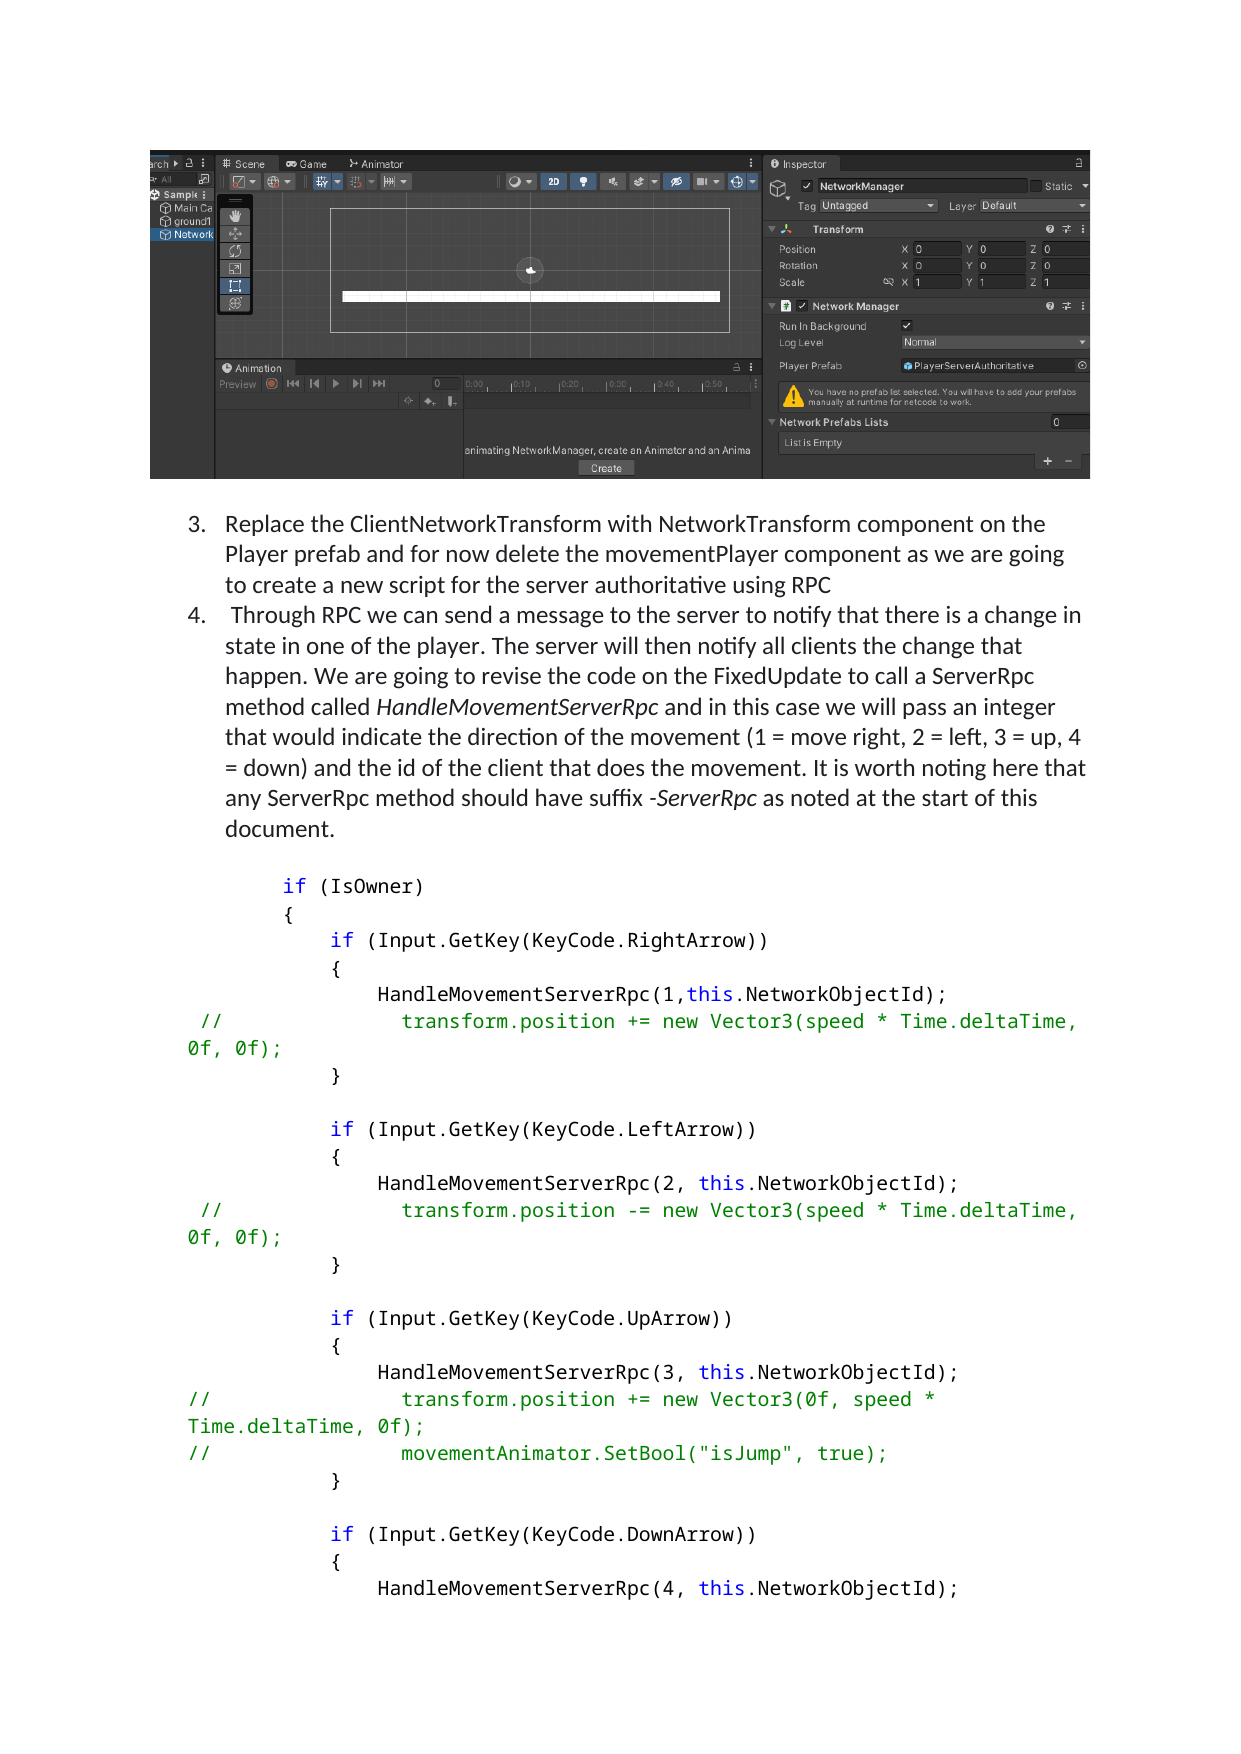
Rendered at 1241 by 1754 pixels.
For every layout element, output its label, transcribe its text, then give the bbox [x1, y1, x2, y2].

text // movementAnimator.SetBool("isJump", true); [187, 1439, 1090, 1466]
text if (IsOwner) [187, 873, 1090, 900]
text // transform.position += new Vector3(speed * Time.deltaTime, 0f, 0f); [187, 1008, 1090, 1062]
text { [187, 1331, 1090, 1358]
text if (Input.GetKey(KeyCode.UpArrow)) [187, 1304, 1090, 1331]
picture [150, 150, 1091, 479]
text if (Input.GetKey(KeyCode.RightArrow)) [187, 927, 1090, 954]
text } [187, 1062, 1090, 1089]
text { [187, 954, 1090, 981]
text } [187, 1251, 1090, 1277]
text if (Input.GetKey(KeyCode.DownArrow)) [187, 1520, 1090, 1547]
list Replace the ClientNetworkTransform with NetworkTransform component on the Player prefab and for now delete the movementPlayer component as we are going to create a new script for the server authoritative using RPC [187, 508, 1090, 599]
text { [187, 900, 1090, 927]
text HandleMovementServerRpc(1,this.NetworkObjectId); [187, 981, 1090, 1008]
text HandleMovementServerRpc(4, this.NetworkObjectId); [187, 1574, 1090, 1601]
text { [187, 1143, 1090, 1169]
text // transform.position -= new Vector3(speed * Time.deltaTime, 0f, 0f); [187, 1197, 1090, 1251]
text } [187, 1466, 1090, 1493]
text HandleMovementServerRpc(2, this.NetworkObjectId); [187, 1169, 1090, 1197]
text HandleMovementServerRpc(3, this.NetworkObjectId); [187, 1358, 1090, 1385]
text // transform.position += new Vector3(0f, speed * Time.deltaTime, 0f); [187, 1385, 1090, 1439]
text if (Input.GetKey(KeyCode.LeftArrow)) [187, 1116, 1090, 1143]
list Through RPC we can send a message to the server to notify that there is a change in state in one of the player. The server will then notify all clients the change that happen. We are going to revise the code on the FixedUpdate to call a ServerRpc method called HandleMovementServerRpc and in this case we will pass an integer that would indicate the direction of the movement (1 = move right, 2 = left, 3 = up, 4 = down) and the id of the client that does the movement. It is worth noting here that any ServerRpc method should have suffix -ServerRpc as noted at the start of this document. [187, 599, 1090, 844]
text { [187, 1547, 1090, 1574]
